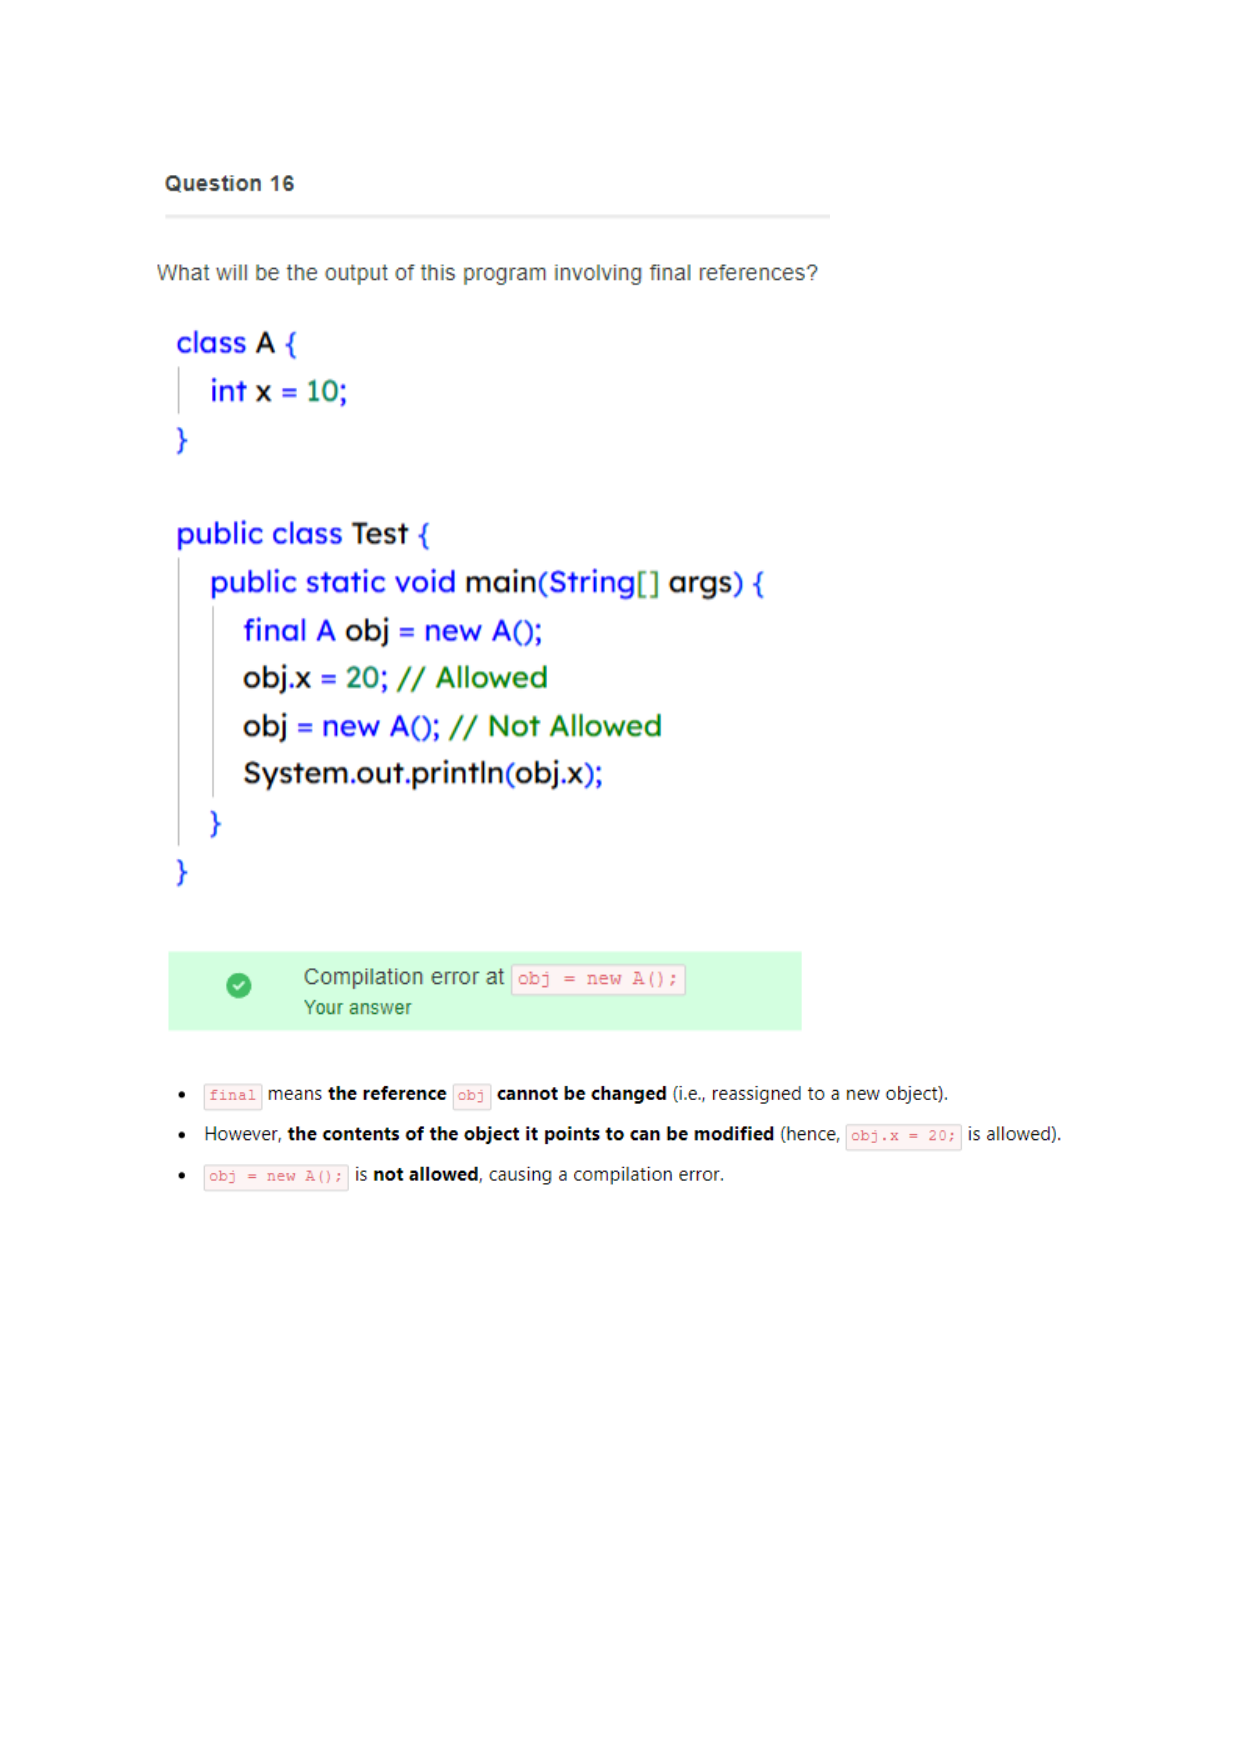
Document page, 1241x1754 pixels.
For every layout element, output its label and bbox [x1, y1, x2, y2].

picture [150, 912, 802, 1046]
picture [150, 150, 830, 894]
picture [150, 1047, 1091, 1201]
